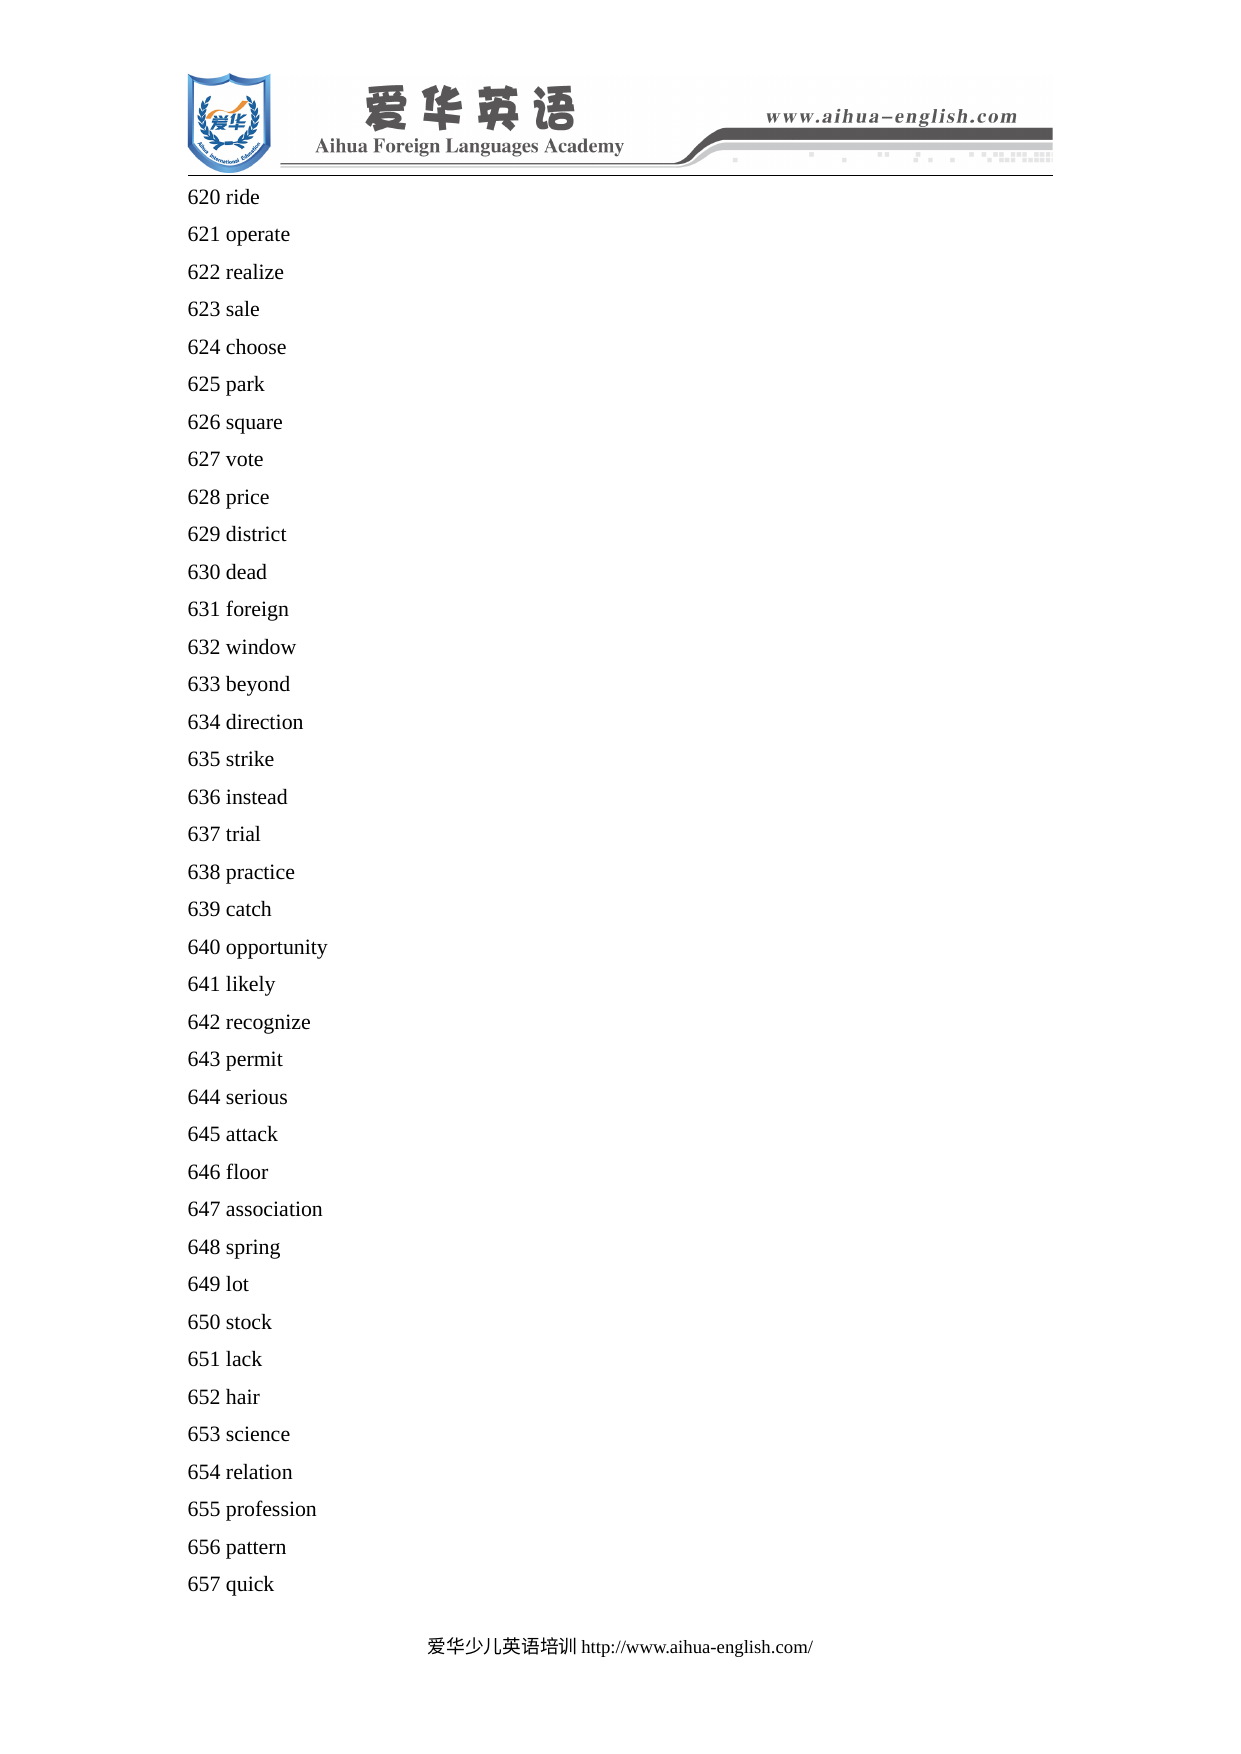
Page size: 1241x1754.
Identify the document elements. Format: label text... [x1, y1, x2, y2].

picture [187, 73, 1053, 173]
